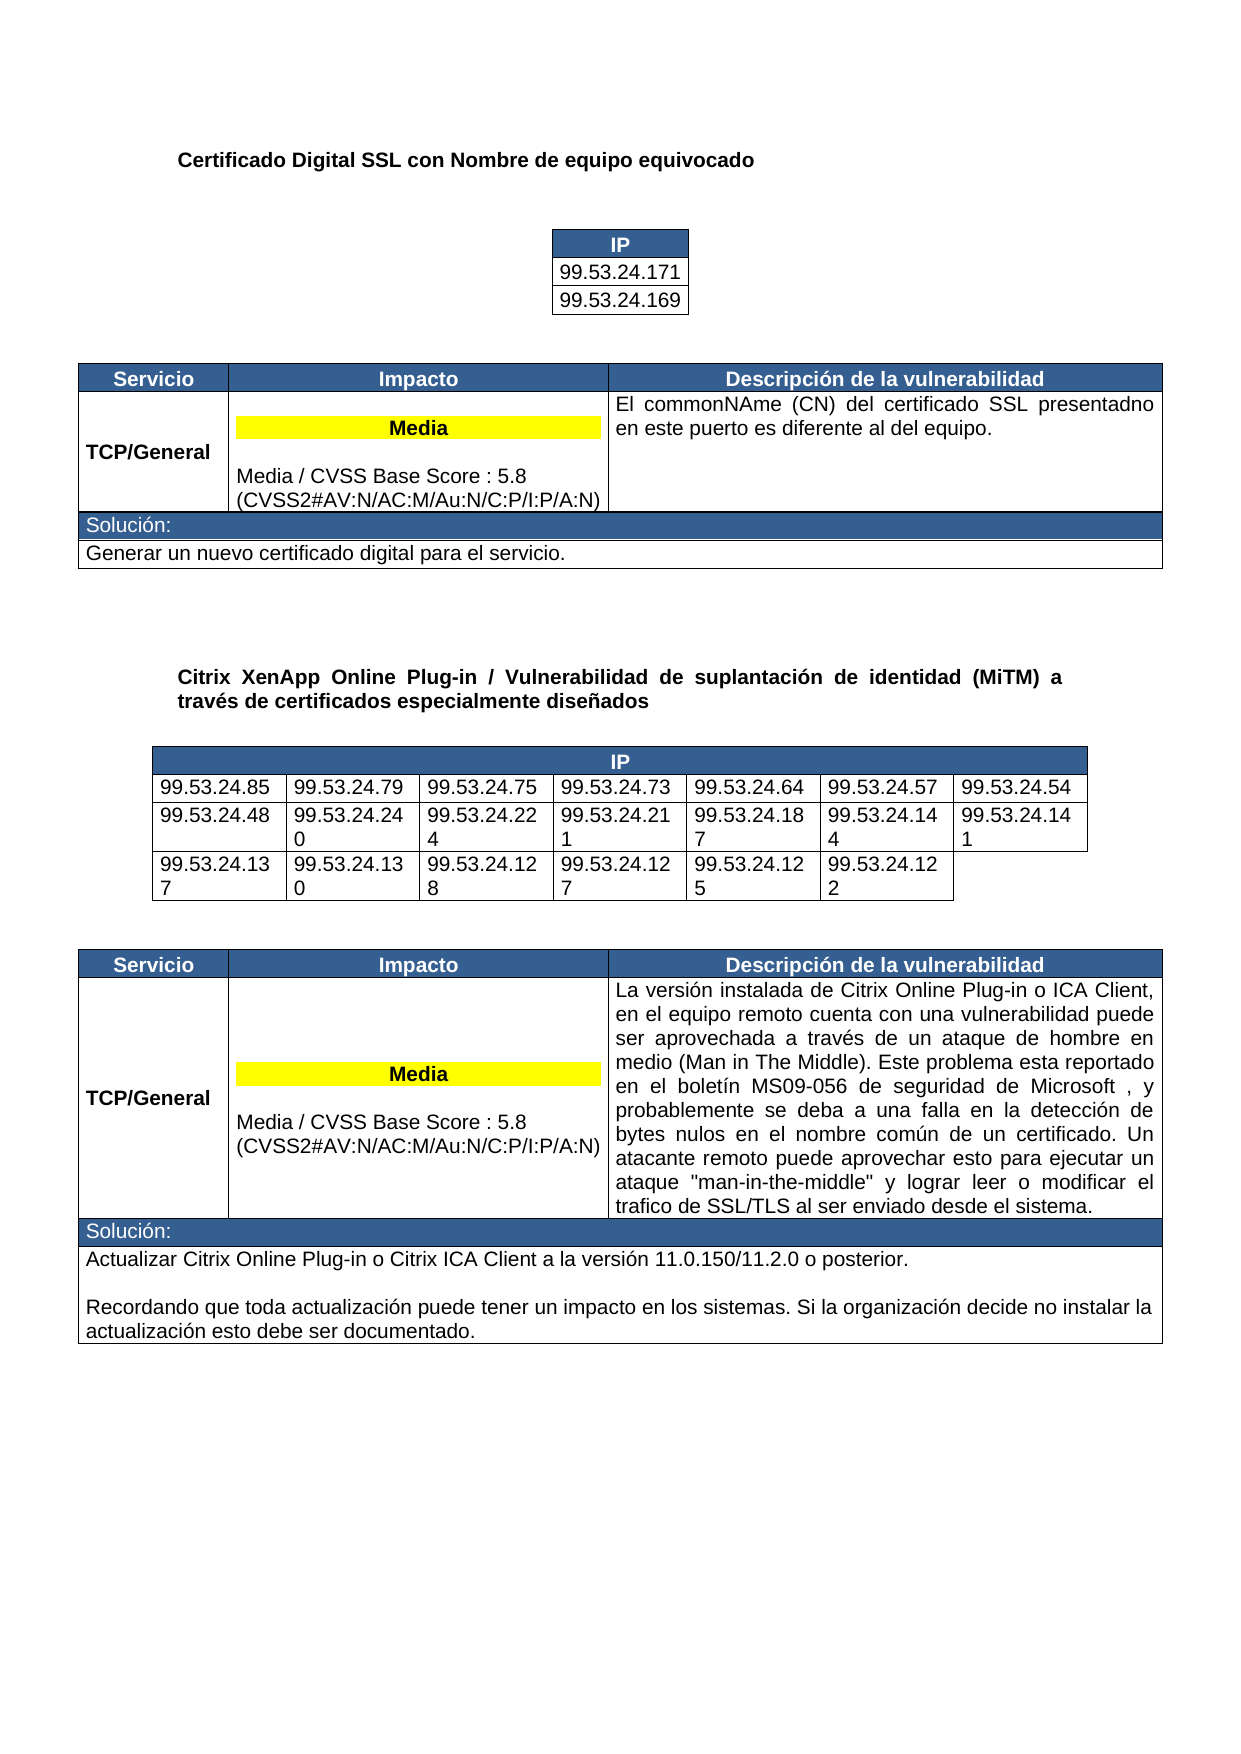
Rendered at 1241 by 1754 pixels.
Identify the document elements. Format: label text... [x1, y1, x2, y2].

table_cell Generar un nuevo certificado digital para el servicio. [79, 541, 1162, 568]
table_cell 99.53.24.141 [954, 803, 1087, 851]
table_cell La versión instalada de Citrix Online Plug-in o ICA Client, en el equipo remoto cuenta con una vulnerabilidad puede ser aprovechada a través de un ataque de hombre en medio (Man in The Middle). Este problema esta reportado en el boletín MS09-056 de seguridad de Microsoft , y probablemente se deba a una falla en la detección de bytes nulos en el nombre común de un certificado. Un atacante remoto puede aprovechar esto para ejecutar un ataque "man-in-the-middle" y lograr leer o modificar el trafico de SSL/TLS al ser enviado desde el sistema. [609, 978, 1162, 1218]
table_cell 99.53.24.75 [420, 775, 553, 802]
table_cell 99.53.24.85 [153, 775, 286, 802]
table_header Servicio [79, 950, 228, 977]
text Certificado Digital SSL con Nombre de equipo equivocado [177, 148, 1063, 172]
table_cell 99.53.24.128 [420, 852, 553, 900]
text Citrix XenApp Online Plug-in / Vulnerabilidad de suplantación de identidad (MiTM) a través de certificados especialmente diseñados [177, 664, 1063, 712]
table_cell Solución: [79, 513, 1162, 539]
table_cell Actualizar Citrix Online Plug-in o Citrix ICA Client a la versión 11.0.150/11.2.0 o posterior. Recordando que toda actualización puede tener un impacto en los sistemas. Si la organización decide no instalar la actualización esto debe ser documentado. [79, 1247, 1162, 1343]
table_cell 99.53.24.125 [687, 852, 820, 900]
table_cell Media Media / CVSS Base Score : 5.8 (CVSS2#AV:N/AC:M/Au:N/C:P/I:P/A:N) [229, 392, 608, 511]
table_cell 99.53.24.57 [821, 775, 953, 802]
table_header Descripción de la vulnerabilidad [609, 950, 1162, 977]
table_header Impacto [229, 950, 608, 977]
table_cell 99.53.24.64 [687, 775, 820, 802]
table_cell 99.53.24.224 [420, 803, 553, 851]
table_cell 99.53.24.187 [687, 803, 820, 851]
table_cell 99.53.24.171 [553, 258, 688, 285]
table_cell 99.53.24.211 [554, 803, 686, 851]
table_cell TCP/General [79, 392, 228, 511]
table_cell 99.53.24.127 [554, 852, 686, 900]
table_header Descripción de la vulnerabilidad [609, 364, 1162, 391]
table_header IP [153, 747, 1087, 774]
table_cell 99.53.24.54 [954, 775, 1087, 802]
table_cell 99.53.24.79 [287, 775, 419, 802]
table_cell 99.53.24.144 [821, 803, 953, 851]
table_cell Media Media / CVSS Base Score : 5.8 (CVSS2#AV:N/AC:M/Au:N/C:P/I:P/A:N) [229, 978, 608, 1218]
table_cell 99.53.24.240 [287, 803, 419, 851]
table_cell 99.53.24.122 [821, 852, 953, 900]
table_cell 99.53.24.48 [153, 803, 286, 851]
table_cell TCP/General [79, 978, 228, 1218]
table_cell 99.53.24.73 [554, 775, 686, 802]
table_header Servicio [79, 364, 228, 391]
table_cell 99.53.24.169 [553, 286, 688, 313]
table_cell 99.53.24.130 [287, 852, 419, 900]
table_cell 99.53.24.137 [153, 852, 286, 900]
table_cell El commonNAme (CN) del certificado SSL presentadno en este puerto es diferente al del equipo. [609, 392, 1162, 511]
table_header Impacto [229, 364, 608, 391]
table_cell Solución: [79, 1219, 1162, 1246]
table_header IP [553, 230, 688, 257]
